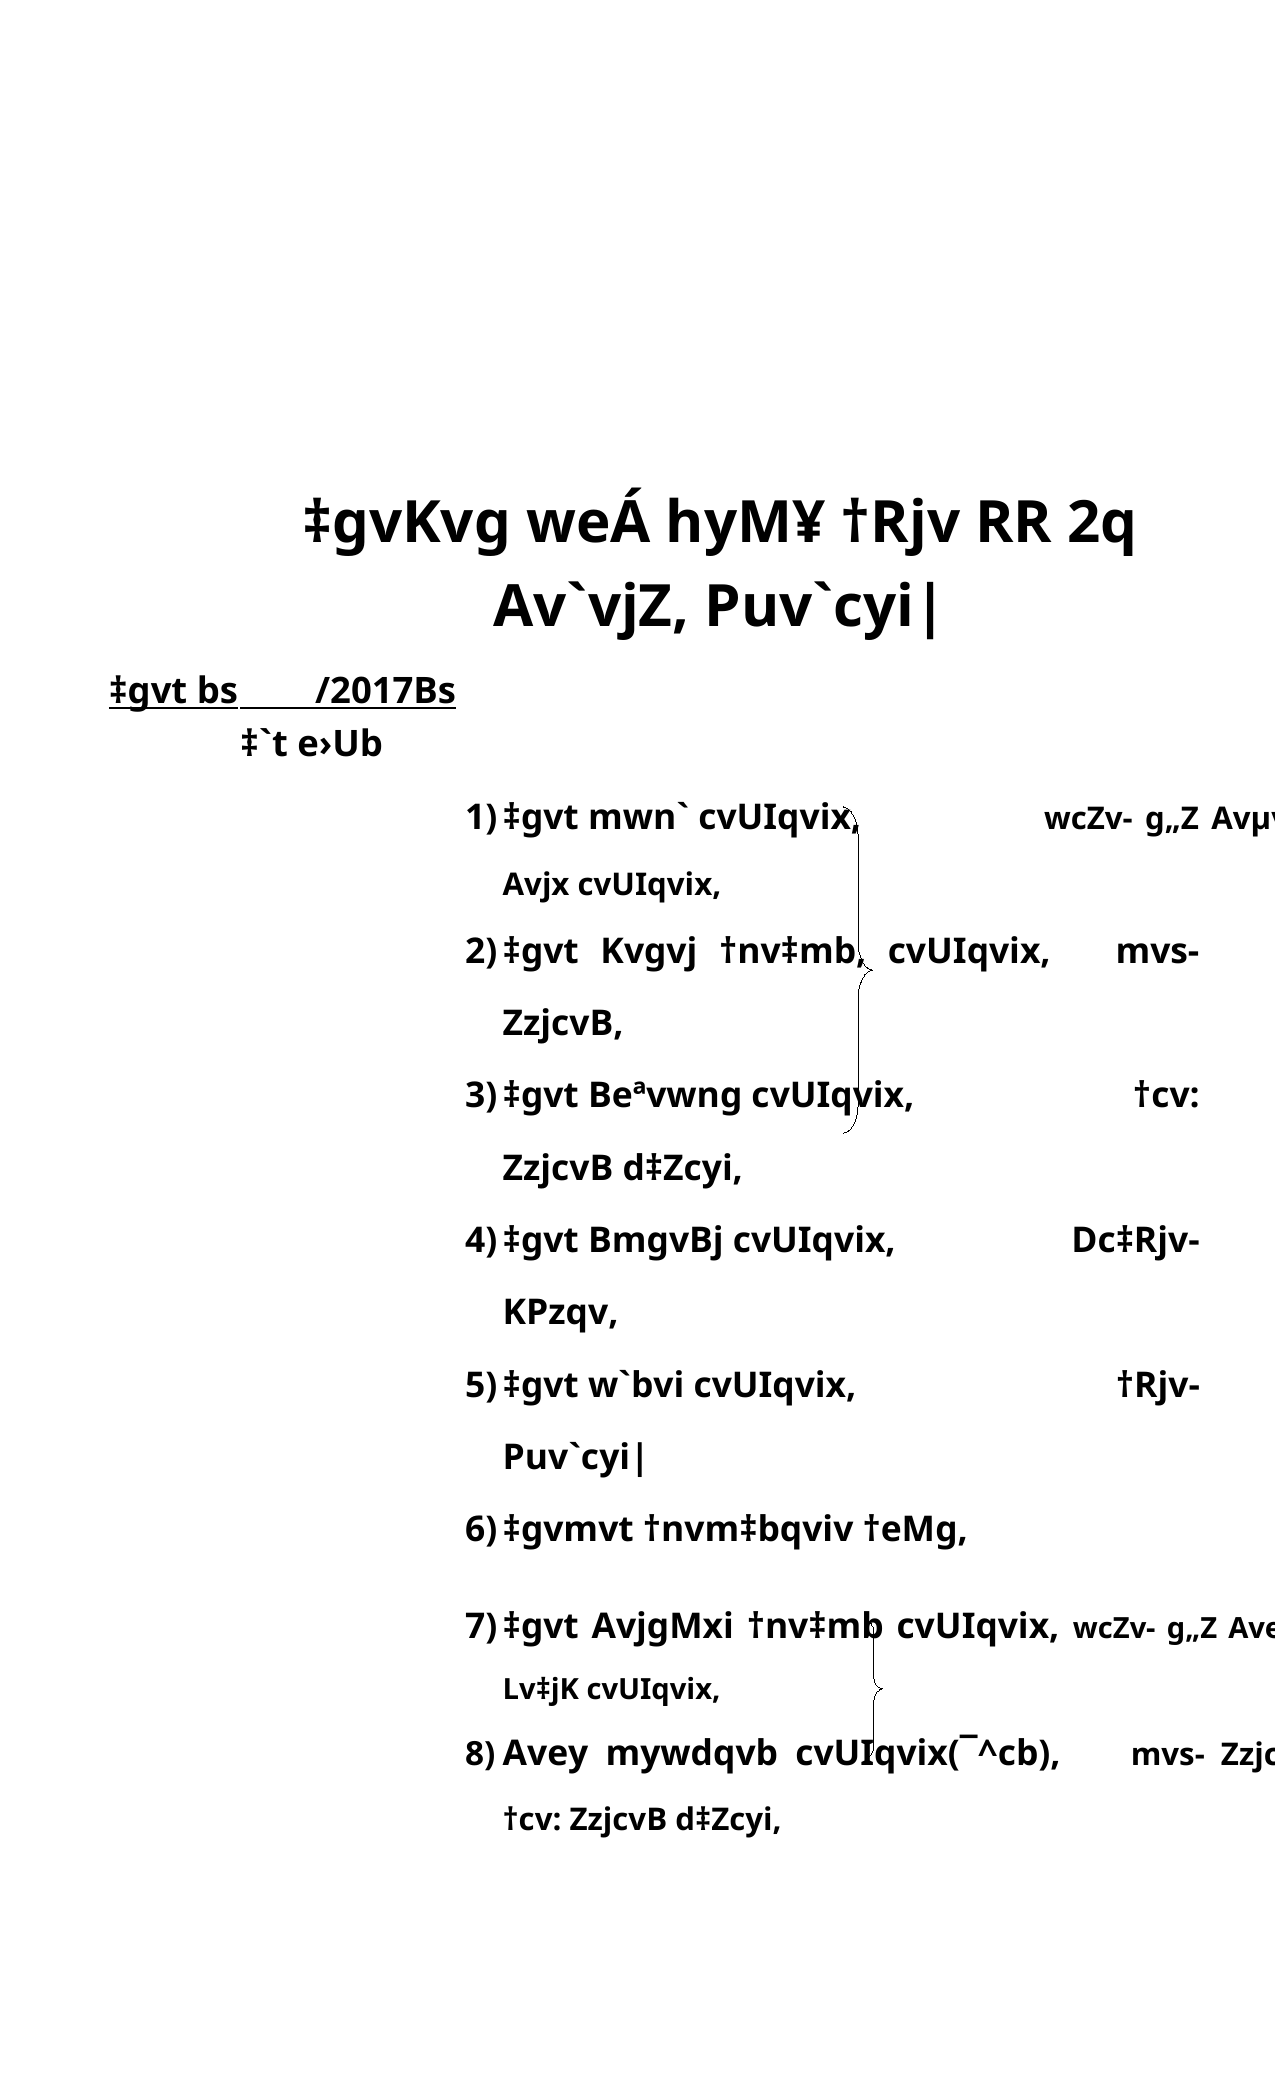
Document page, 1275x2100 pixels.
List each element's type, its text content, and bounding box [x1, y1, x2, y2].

list ‡gvt Kvgvj †nv‡mb, cvUIqvix, mvs- ZzjcvB, [465, 925, 1200, 1046]
text ‡gvKvg weÁ hyM¥ †Rjv RR 2q Av`vjZ, Puv`cyi| [240, 480, 1200, 644]
list ‡gvt BmgvBj cvUIqvix, Dc‡Rjv- KPzqv, [465, 1214, 1200, 1335]
list ‡gvt AvjgMxi †nv‡mb cvUIqvix, wcZv- g„Z Ave`yj Lv‡jK cvUIqvix, [465, 1600, 1275, 1708]
list ‡gvt w`bvi cvUIqvix, †Rjv- Puv`cyi| [465, 1359, 1200, 1480]
text ‡gvt bs /2017Bs [109, 665, 1200, 715]
list Avey mywdqvb cvUIqvix(¯^cb), mvs- ZzjcvB, †cv: ZzjcvB d‡Zcyi, [465, 1728, 1275, 1840]
list ‡gvmvt †nvm‡bqviv †eMg, [465, 1504, 1200, 1552]
list ‡gvt Beªvwng cvUIqvix, †cv: ZzjcvB d‡Zcyi, [465, 1070, 1200, 1191]
list ‡gvt mwn` cvUIqvix, wcZv- g„Z Avµvg Avjx cvUIqvix, [465, 792, 1275, 904]
text ‡`t e›Ub [240, 718, 1200, 767]
